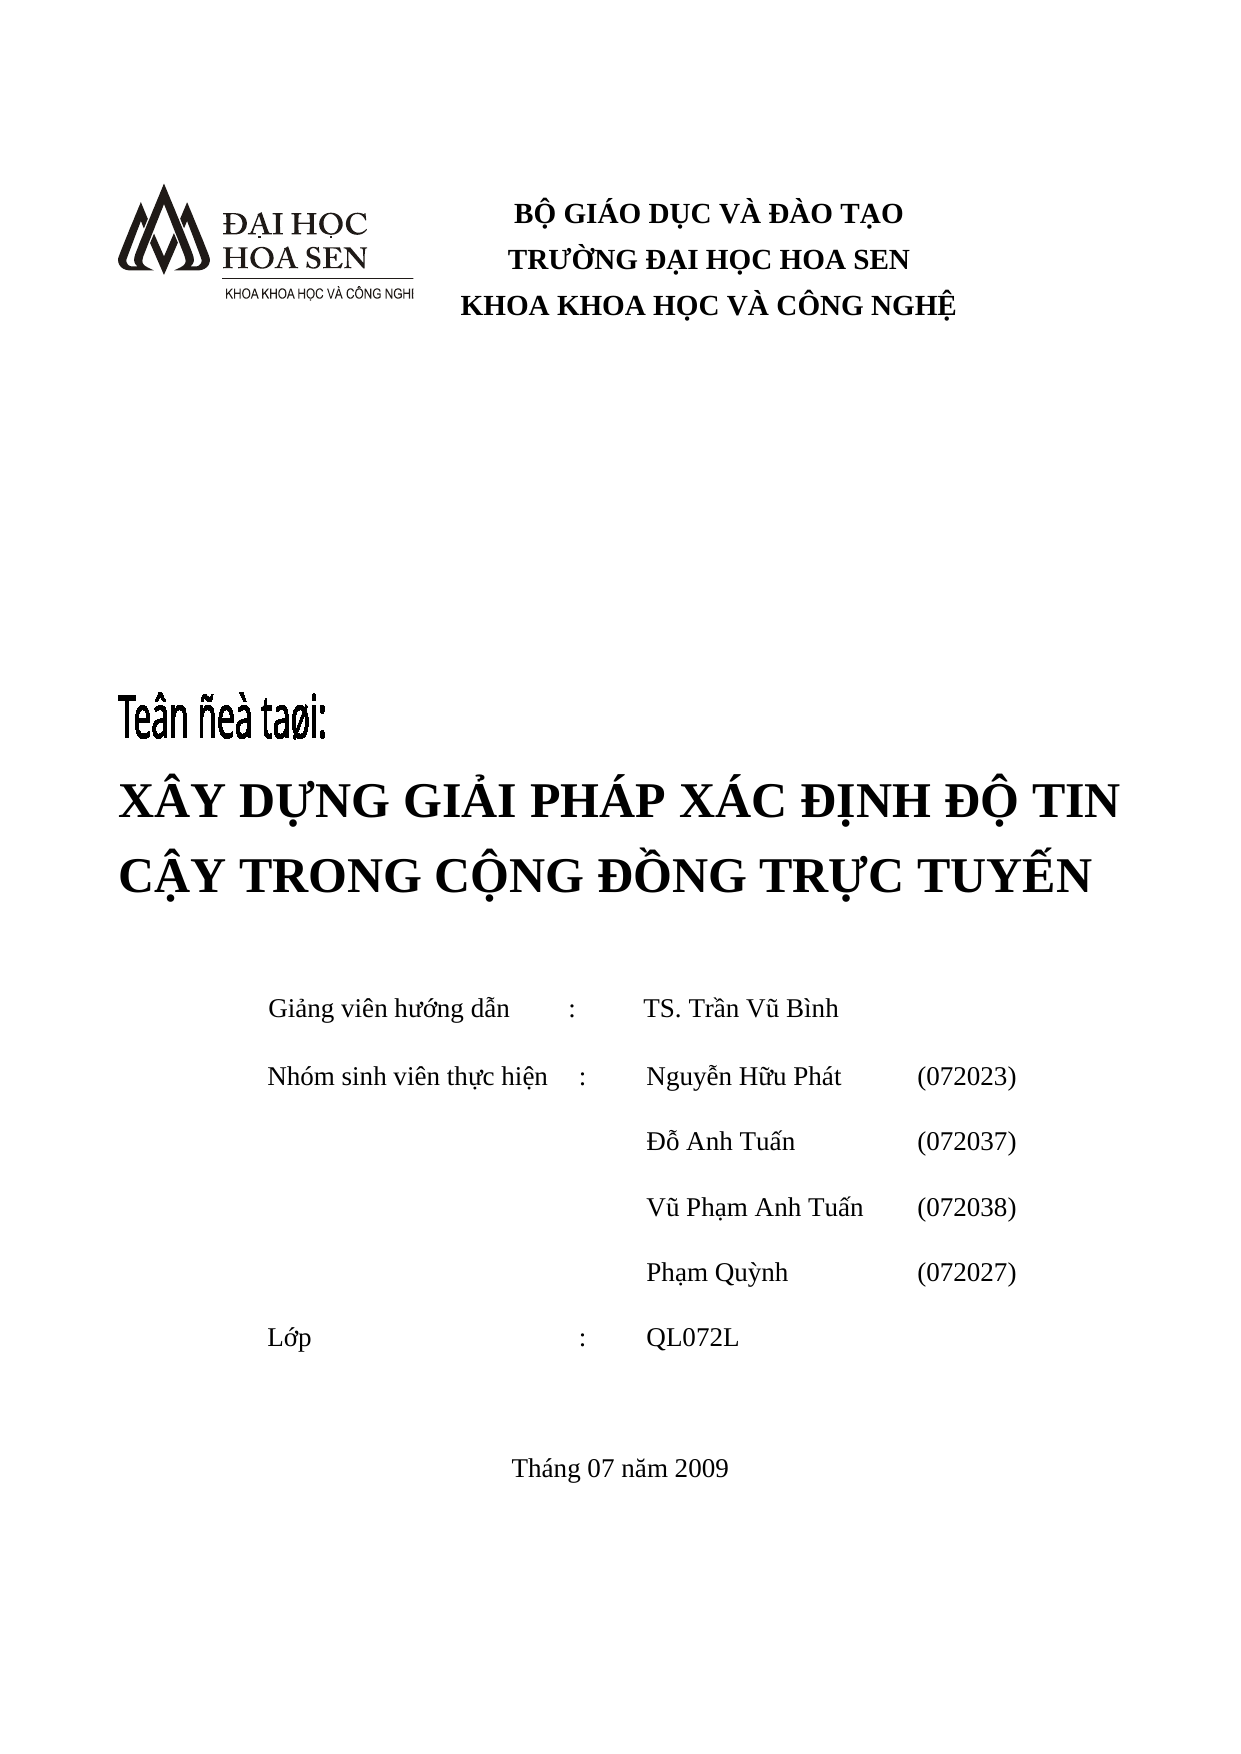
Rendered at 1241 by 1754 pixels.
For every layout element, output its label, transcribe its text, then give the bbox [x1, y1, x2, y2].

table_header BỘ GIÁO DỤC VÀ ĐÀO TẠO TRƯỜNG ĐẠI HỌC HOA SEN KHOA KHOA HỌC VÀ CÔNG NGHỆ [414, 184, 1004, 346]
text Đỗ Anh Tuấn (072037) [118, 1125, 1122, 1156]
text Lớp : QL072L [118, 1321, 1122, 1353]
text Phạm Quỳnh (072027) [118, 1256, 1122, 1287]
text Giảng viên hướng dẫn : TS. Trần Vũ Bình [118, 992, 1122, 1023]
text Vũ Phạm Anh Tuấn (072038) [118, 1191, 1122, 1222]
text Nhóm sinh viên thực hiện : Nguyễn Hữu Phát (072023) [118, 1060, 1122, 1091]
table_header [107, 184, 413, 346]
text Tháng 07 năm 2009 [118, 1452, 1122, 1483]
text XÂY DỰNG GIẢI PHÁP XÁC ĐỊNH ĐỘ TIN CẬY TRONG CỘNG ĐỒNG TRỰC TUYẾN [118, 771, 1122, 903]
